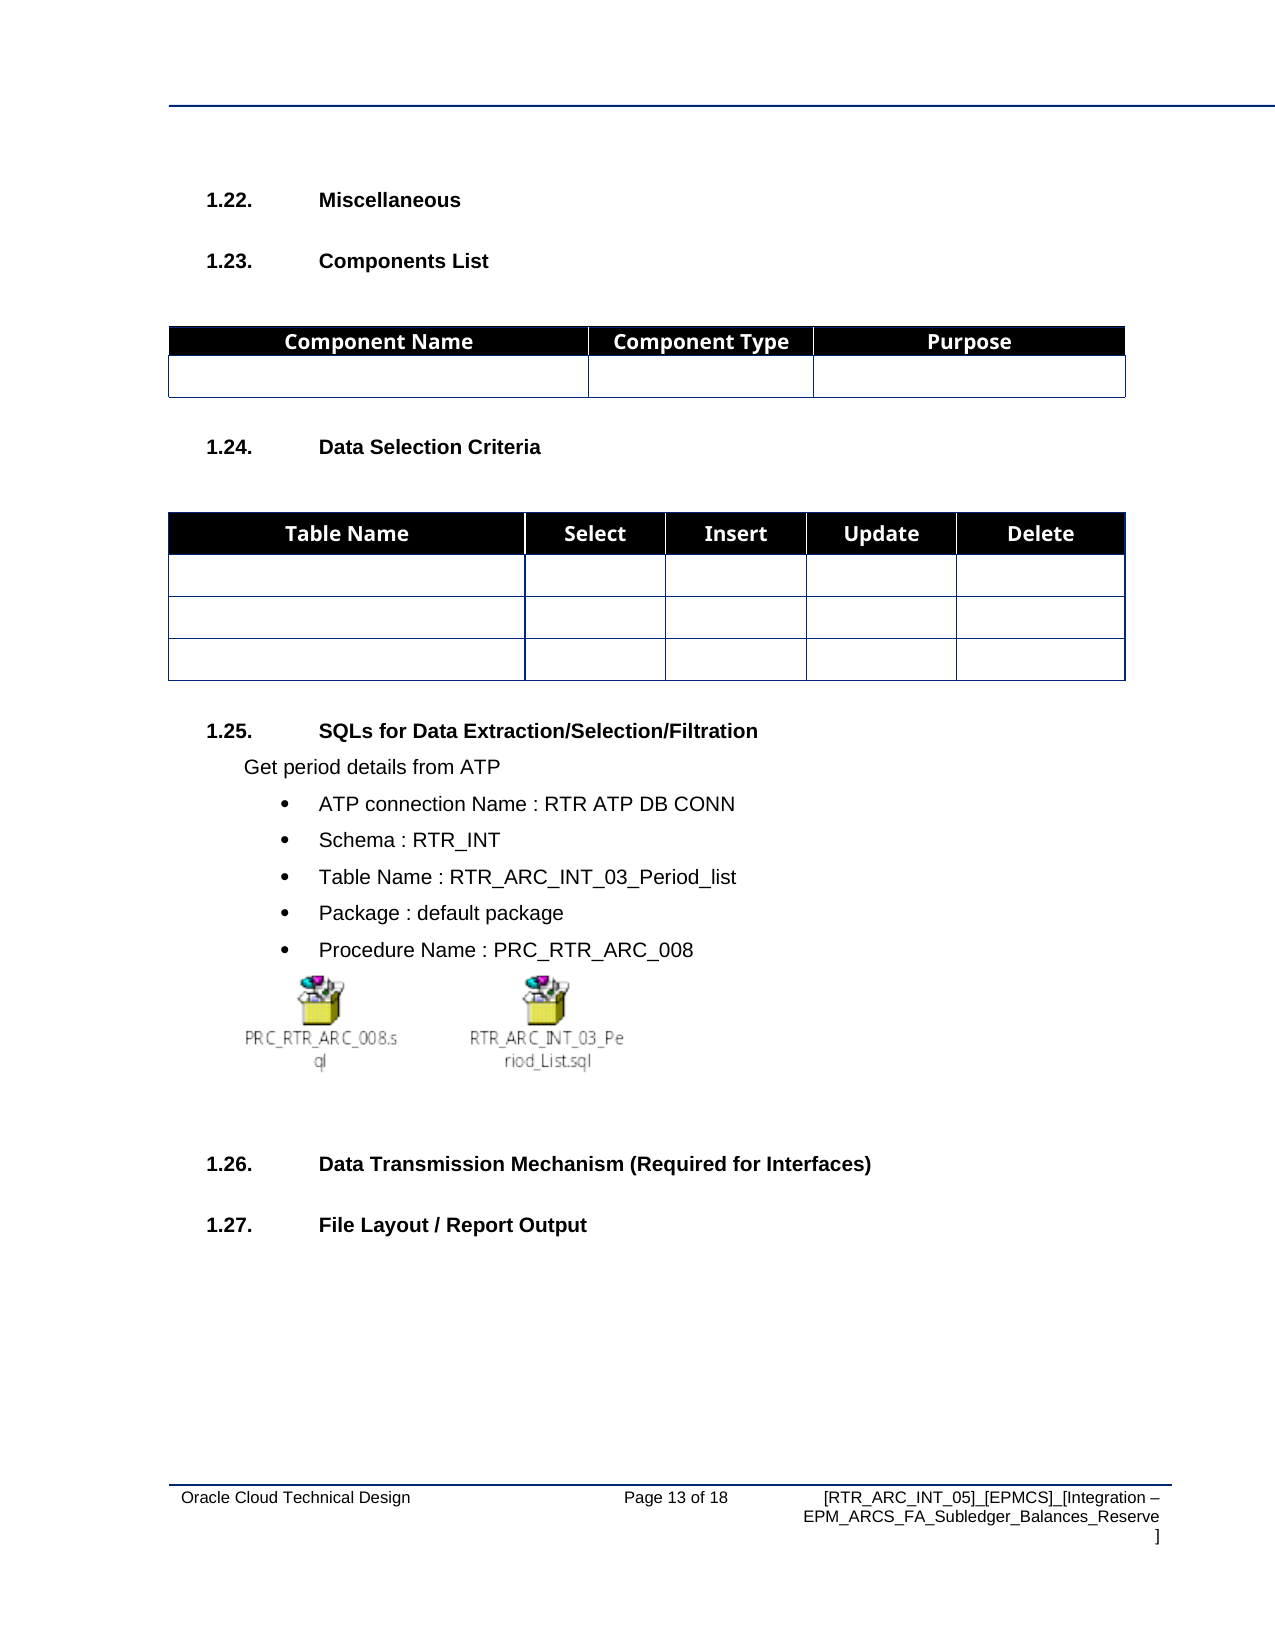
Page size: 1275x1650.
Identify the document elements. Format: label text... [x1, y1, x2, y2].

table_cell [957, 639, 1124, 680]
list Schema : RTR_INT [281, 828, 1125, 852]
subtitle Components List [206, 249, 1125, 273]
table_cell [807, 555, 956, 596]
table_cell [666, 639, 806, 680]
subtitle Miscellaneous [206, 187, 1125, 211]
list ATP connection Name : RTR ATP DB CONN [281, 792, 1125, 816]
table_header Delete [957, 513, 1124, 554]
table_header Purpose [814, 328, 1125, 355]
list Package : default package [281, 901, 1125, 925]
table_cell [666, 555, 806, 596]
table_header Update [807, 513, 956, 554]
table_cell [957, 597, 1124, 638]
table_cell [814, 356, 1125, 397]
subtitle File Layout / Report Output [206, 1213, 1125, 1237]
table_cell [526, 555, 665, 596]
table_cell [526, 639, 665, 680]
table_cell [169, 356, 588, 397]
subtitle SQLs for Data Extraction/Selection/Filtration [206, 719, 1125, 743]
text Get period details from ATP [244, 755, 1125, 779]
table_cell [666, 597, 806, 638]
list Table Name : RTR_ARC_INT_03_Period_list [281, 865, 1125, 889]
table_header Table Name [169, 513, 524, 554]
table_header Insert [666, 513, 806, 554]
table_cell [807, 597, 956, 638]
table_cell [957, 555, 1124, 596]
list Procedure Name : PRC_RTR_ARC_008 [281, 938, 1125, 962]
subtitle Data Transmission Mechanism (Required for Interfaces) [206, 1151, 1125, 1175]
table_cell [807, 639, 956, 680]
table_cell [169, 555, 524, 596]
table_cell [169, 639, 524, 680]
table_header Component Name [169, 328, 588, 355]
table_header Component Type [589, 328, 813, 355]
subtitle Data Selection Criteria [206, 435, 1125, 459]
table_header Select [526, 513, 665, 554]
table_cell [589, 356, 813, 397]
table_cell [169, 597, 524, 638]
table_cell [526, 597, 665, 638]
